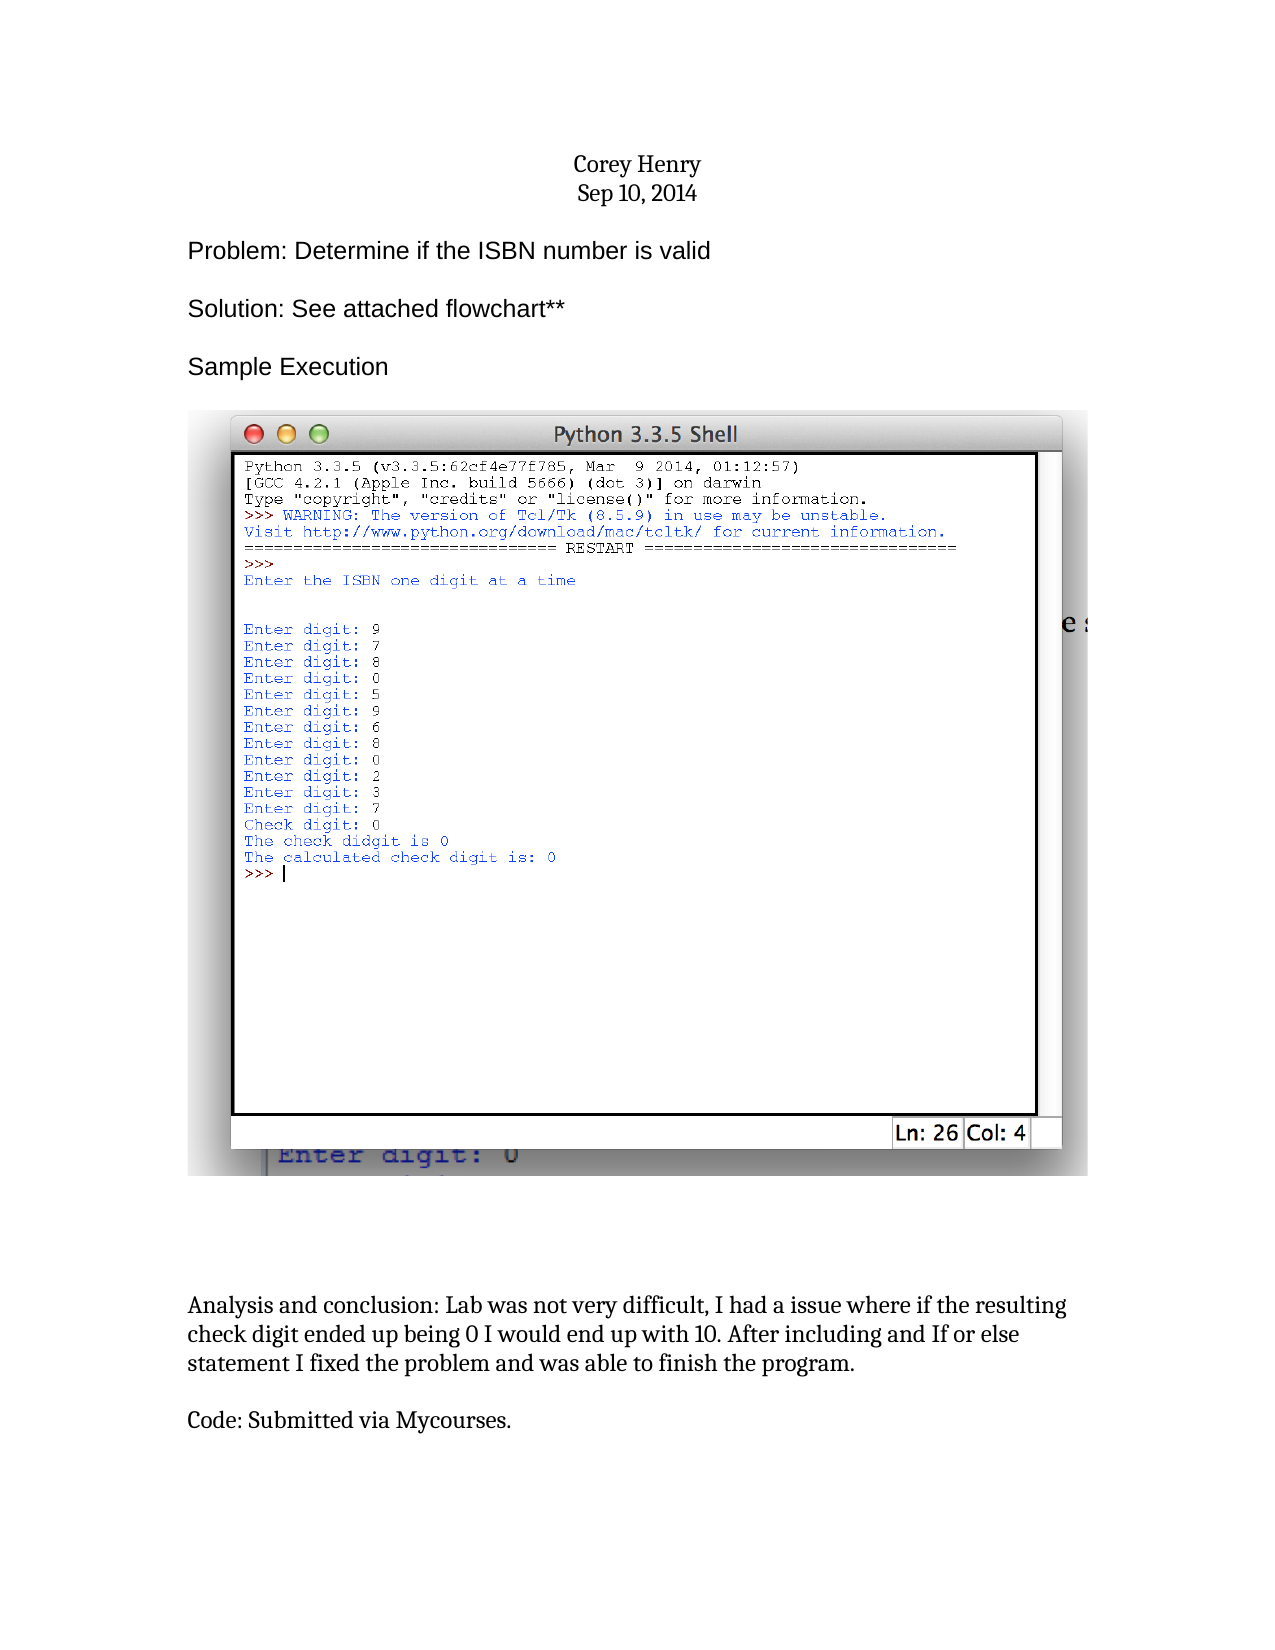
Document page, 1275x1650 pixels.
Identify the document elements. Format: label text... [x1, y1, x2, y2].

text Analysis and conclusion: Lab was not very difficult, I had a issue where if the resulting check digit ended up being 0 I would end up with 10. After including and If or else statement I fixed the problem and was able to finish the program. [187, 1291, 1087, 1377]
text Solution: See attached flowchart** [187, 294, 1087, 323]
text Code: Submitted via Mycourses. [187, 1406, 1087, 1435]
picture [187, 410, 1088, 1176]
text Corey Henry Sep 10, 2014 [187, 150, 1087, 207]
text Sample Execution [187, 352, 1087, 381]
text Problem: Determine if the ISBN number is valid [187, 236, 1087, 265]
